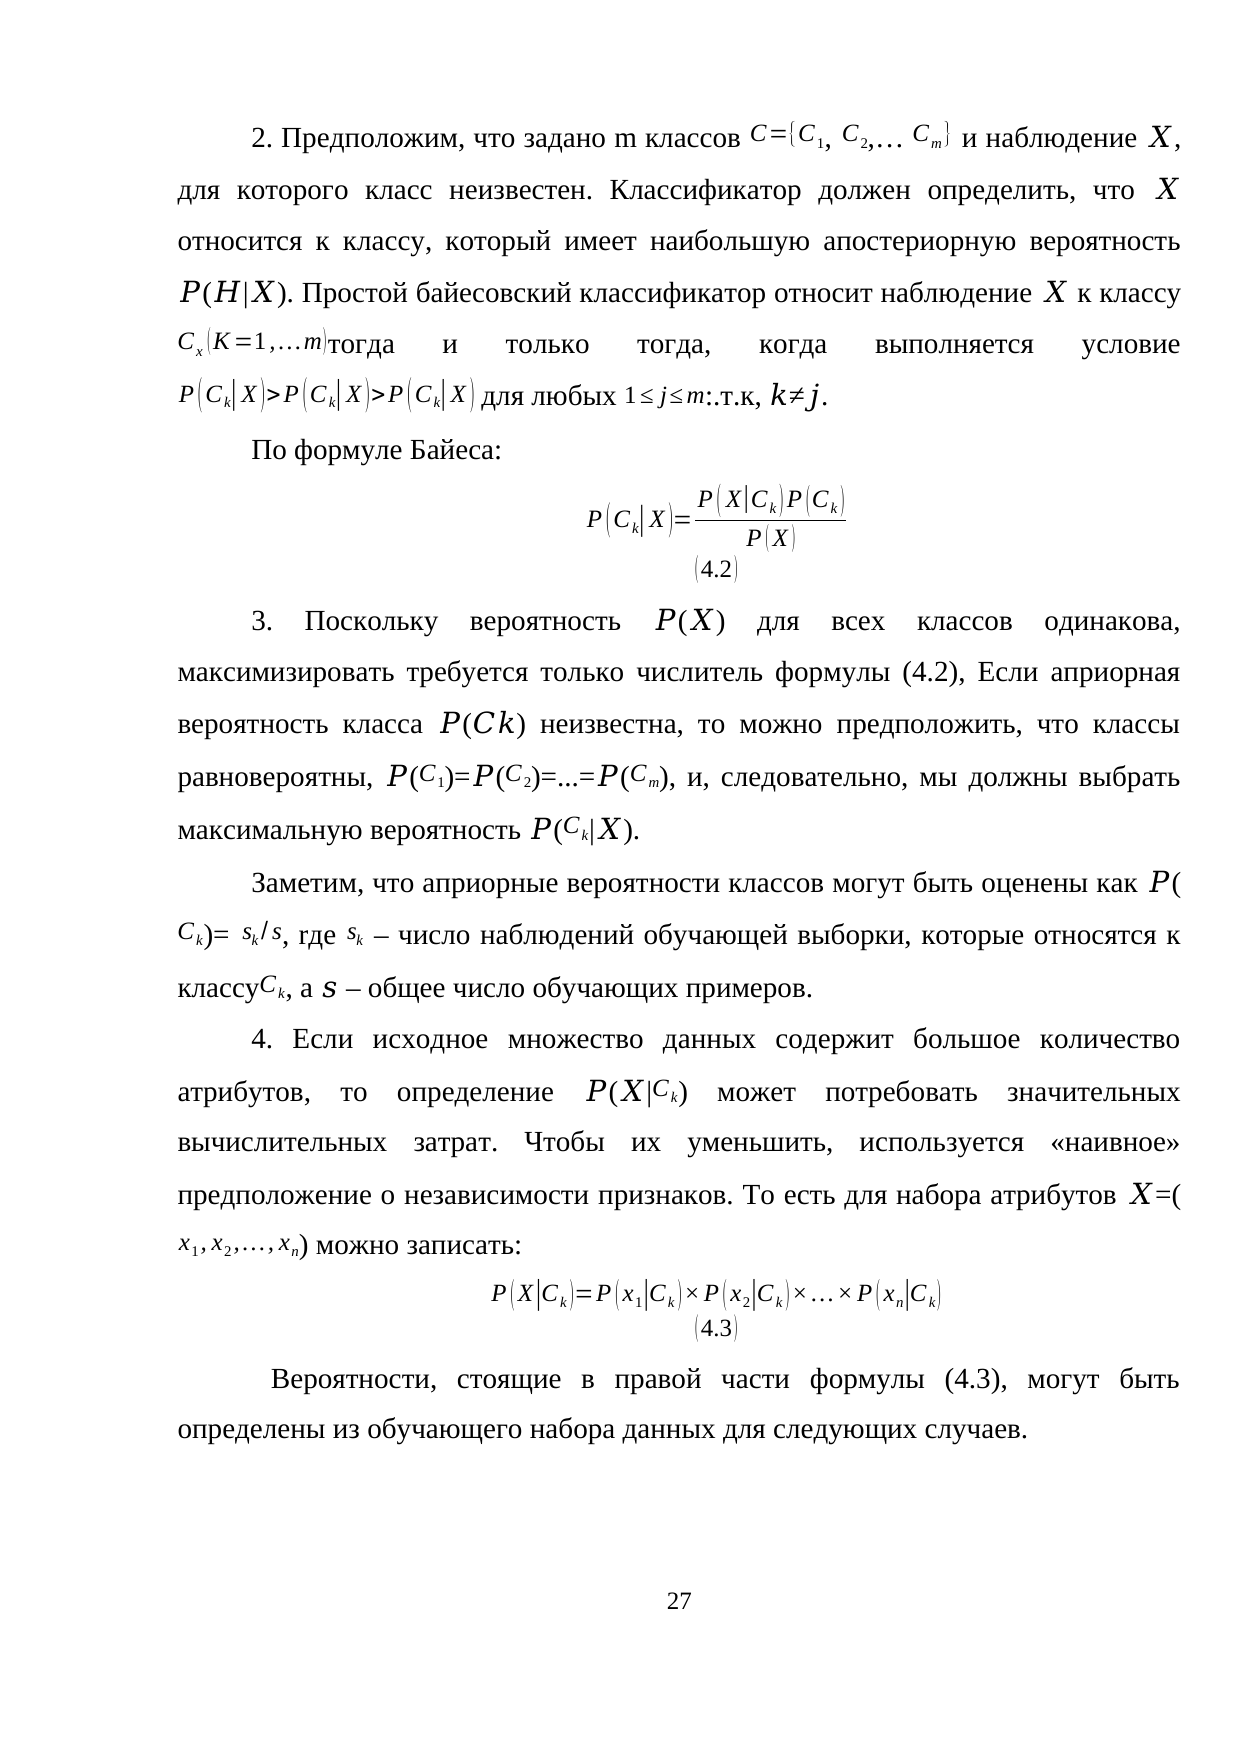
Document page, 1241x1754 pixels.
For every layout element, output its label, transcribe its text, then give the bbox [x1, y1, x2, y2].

text Вероятности, стоящие в правой части формулы (4.3), могут быть определены из обучающего набора данных для следующих случаев. [177, 1361, 1181, 1445]
text Заметим, что априорные вероятности классов могут быть оценены как 𝑃()= , rде – число наблюдений обучающей выборки, которые относятся к классу, а 𝑠 – общее число обучающих примеров. [177, 863, 1181, 1004]
text 2. Предположим, что задано m классов , ,… и наблюдение 𝑋, для которого класс неизвестен. Классификатор должен определить, что 𝑋 относится к классу, который имеет наибольшую апостериорную вероятность 𝑃(𝐻|𝑋). Простой байесовский классификатор относит наблюдение 𝑋 к классу тогда и только тогда, когда выполняется условие для любых :.т.к, 𝑘≠𝑗. [177, 118, 1181, 414]
text По формуле Байеса: [177, 432, 1181, 466]
text 4. Если исходное множество данных содержит большое количество атрибутов, то определение 𝑃(𝑋|) может потребовать значительных вычислительных затрат. Чтобы их уменьшить, используется «наивное» предположение о независимости признаков. То есть для набора атрибутов 𝑋=() можно записать: [177, 1021, 1181, 1261]
text 3. Поскольку вероятность 𝑃(𝑋) для всех классов одинакова, максимизировать требуется только числитель формулы (4.2), Если априорная вероятность класса 𝑃(𝐶𝑘) неизвестна, то можно предположить, что классы равновероятны, 𝑃()=𝑃()=...=𝑃(), и, следовательно, мы должны выбрать максимальную вероятность 𝑃(|𝑋). [177, 602, 1181, 845]
